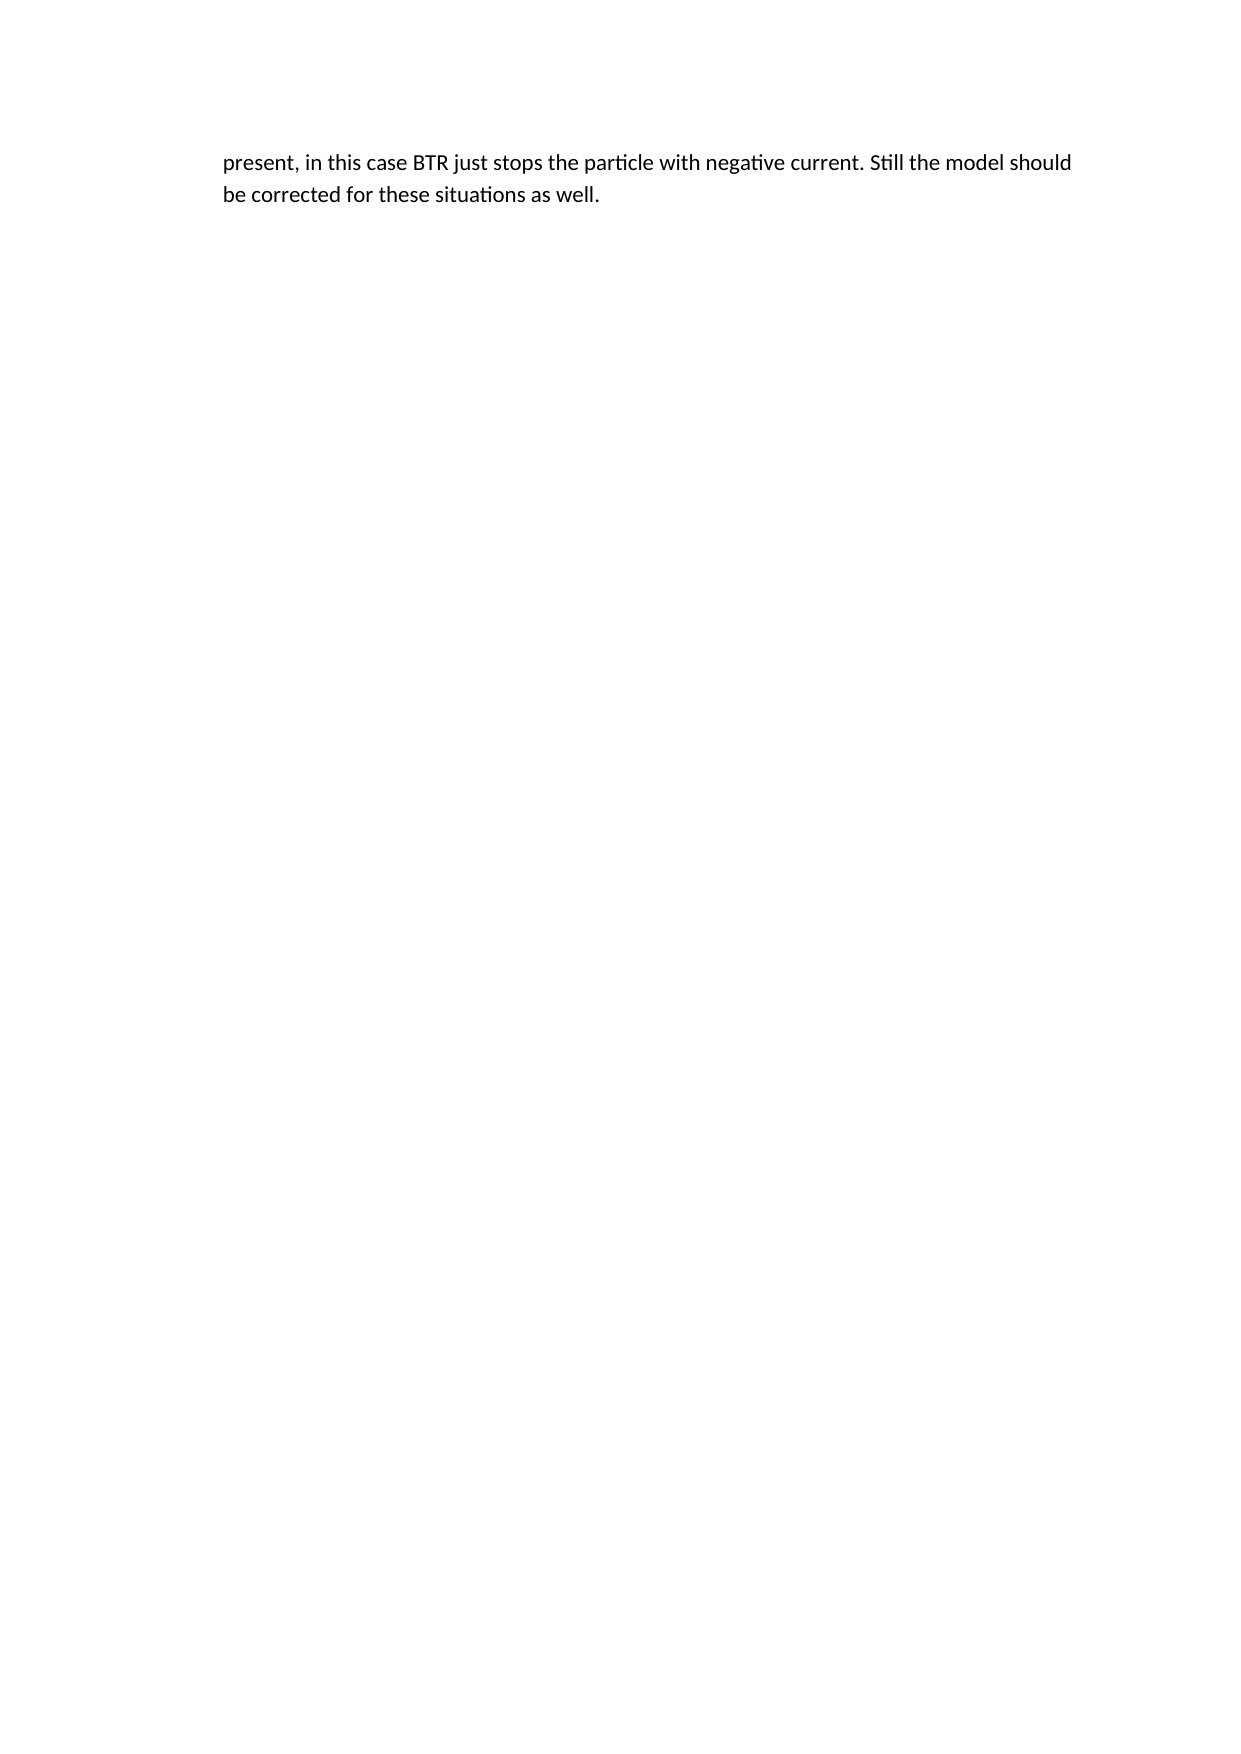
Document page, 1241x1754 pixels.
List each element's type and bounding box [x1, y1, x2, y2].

list [185, 148, 1092, 208]
